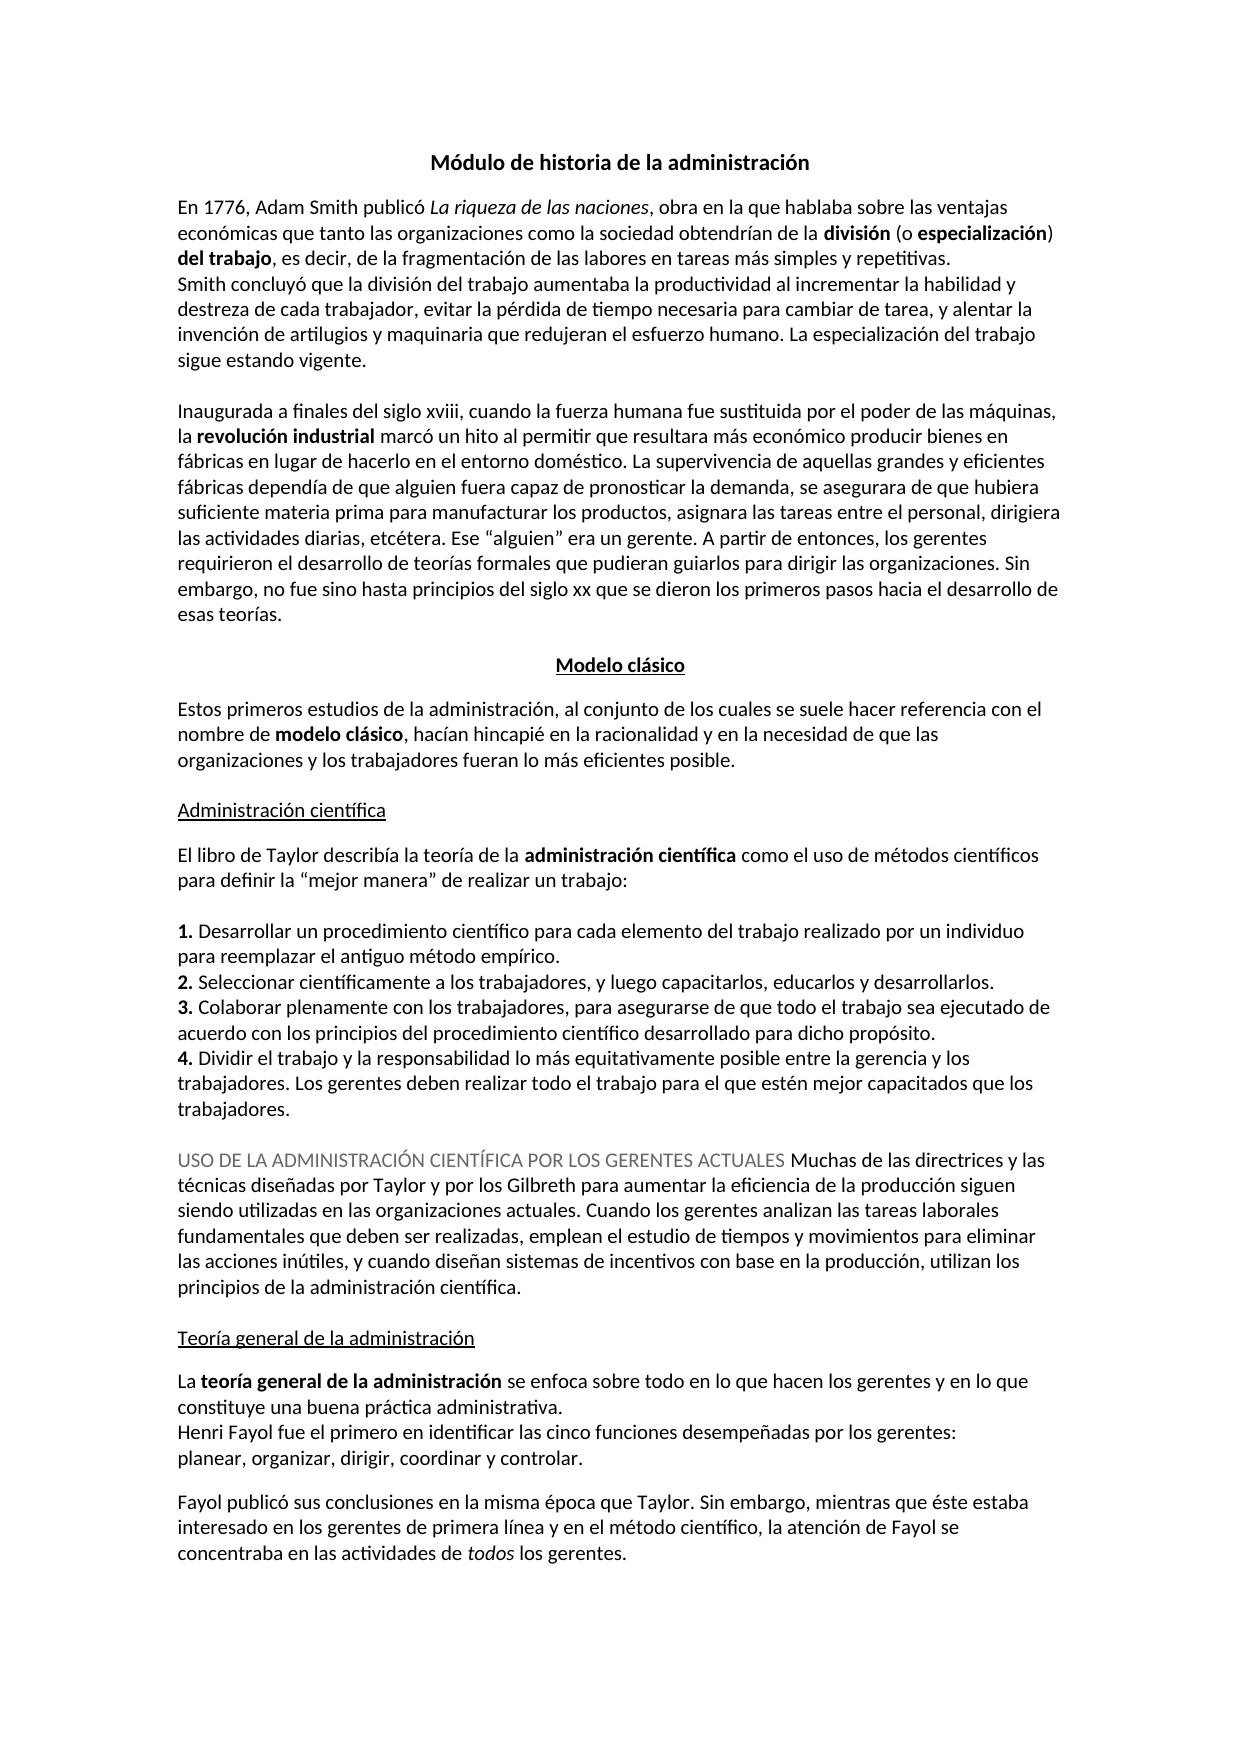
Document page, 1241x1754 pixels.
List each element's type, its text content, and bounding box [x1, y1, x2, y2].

text Teoría general de la administración [177, 1325, 1063, 1350]
text 4. Dividir el trabajo y la responsabilidad lo más equitativamente posible entre la gerencia y los trabajadores. Los gerentes deben realizar todo el trabajo para el que estén mejor capacitados que los trabajadores. [177, 1045, 1063, 1121]
text Estos primeros estudios de la administración, al conjunto de los cuales se suele hacer referencia con el nombre de modelo clásico, hacían hincapié en la racionalidad y en la necesidad de que las organizaciones y los trabajadores fueran lo más eficientes posible. [177, 696, 1063, 772]
text 2. Seleccionar científicamente a los trabajadores, y luego capacitarlos, educarlos y desarrollarlos. [177, 969, 1063, 994]
text Inaugurada a finales del siglo xviii, cuando la fuerza humana fue sustituida por el poder de las máquinas, la revolución industrial marcó un hito al permitir que resultara más económico producir bienes en fábricas en lugar de hacerlo en el entorno doméstico. La supervivencia de aquellas grandes y eficientes fábricas dependía de que alguien fuera capaz de pronosticar la demanda, se asegurara de que hubiera suficiente materia prima para manufacturar los productos, asignara las tareas entre el personal, dirigiera las actividades diarias, etcétera. Ese “alguien” era un gerente. A partir de entonces, los gerentes requirieron el desarrollo de teorías formales que pudieran guiarlos para dirigir las organizaciones. Sin embargo, no fue sino hasta principios del siglo xx que se dieron los primeros pasos hacia el desarrollo de esas teorías. [177, 398, 1063, 627]
text En 1776, Adam Smith publicó La riqueza de las naciones, obra en la que hablaba sobre las ventajas económicas que tanto las organizaciones como la sociedad obtendrían de la división (o especialización) del trabajo, es decir, de la fragmentación de las labores en tareas más simples y repetitivas. [177, 194, 1063, 271]
text Modelo clásico [177, 652, 1063, 677]
text USO DE LA ADMINISTRACIÓN CIENTÍFICA POR LOS GERENTES ACTUALES Muchas de las directrices y las técnicas diseñadas por Taylor y por los Gilbreth para aumentar la eficiencia de la producción siguen siendo utilizadas en las organizaciones actuales. Cuando los gerentes analizan las tareas laborales fundamentales que deben ser realizadas, emplean el estudio de tiempos y movimientos para eliminar las acciones inútiles, y cuando diseñan sistemas de incentivos con base en la producción, utilizan los principios de la administración científica. [177, 1147, 1063, 1299]
text Módulo de historia de la administración [177, 148, 1063, 176]
text planear, organizar, dirigir, coordinar y controlar. [177, 1445, 1063, 1470]
text Administración científica [177, 798, 1063, 823]
text El libro de Taylor describía la teoría de la administración científica como el uso de métodos científicos para definir la “mejor manera” de realizar un trabajo: [177, 842, 1063, 893]
text 1. Desarrollar un procedimiento científico para cada elemento del trabajo realizado por un individuo para reemplazar el antiguo método empírico. [177, 918, 1063, 969]
text Fayol publicó sus conclusiones en la misma época que Taylor. Sin embargo, mientras que éste estaba interesado en los gerentes de primera línea y en el método científico, la atención de Fayol se concentraba en las actividades de todos los gerentes. [177, 1489, 1063, 1565]
text La teoría general de la administración se enfoca sobre todo en lo que hacen los gerentes y en lo que constituye una buena práctica administrativa. [177, 1369, 1063, 1419]
text Smith concluyó que la división del trabajo aumentaba la productividad al incrementar la habilidad y destreza de cada trabajador, evitar la pérdida de tiempo necesaria para cambiar de tarea, y alentar la invención de artilugios y maquinaria que redujeran el esfuerzo humano. La especialización del trabajo sigue estando vigente. [177, 271, 1063, 372]
text Henri Fayol fue el primero en identificar las cinco funciones desempeñadas por los gerentes: [177, 1419, 1063, 1445]
text 3. Colaborar plenamente con los trabajadores, para asegurarse de que todo el trabajo sea ejecutado de acuerdo con los principios del procedimiento científico desarrollado para dicho propósito. [177, 994, 1063, 1045]
